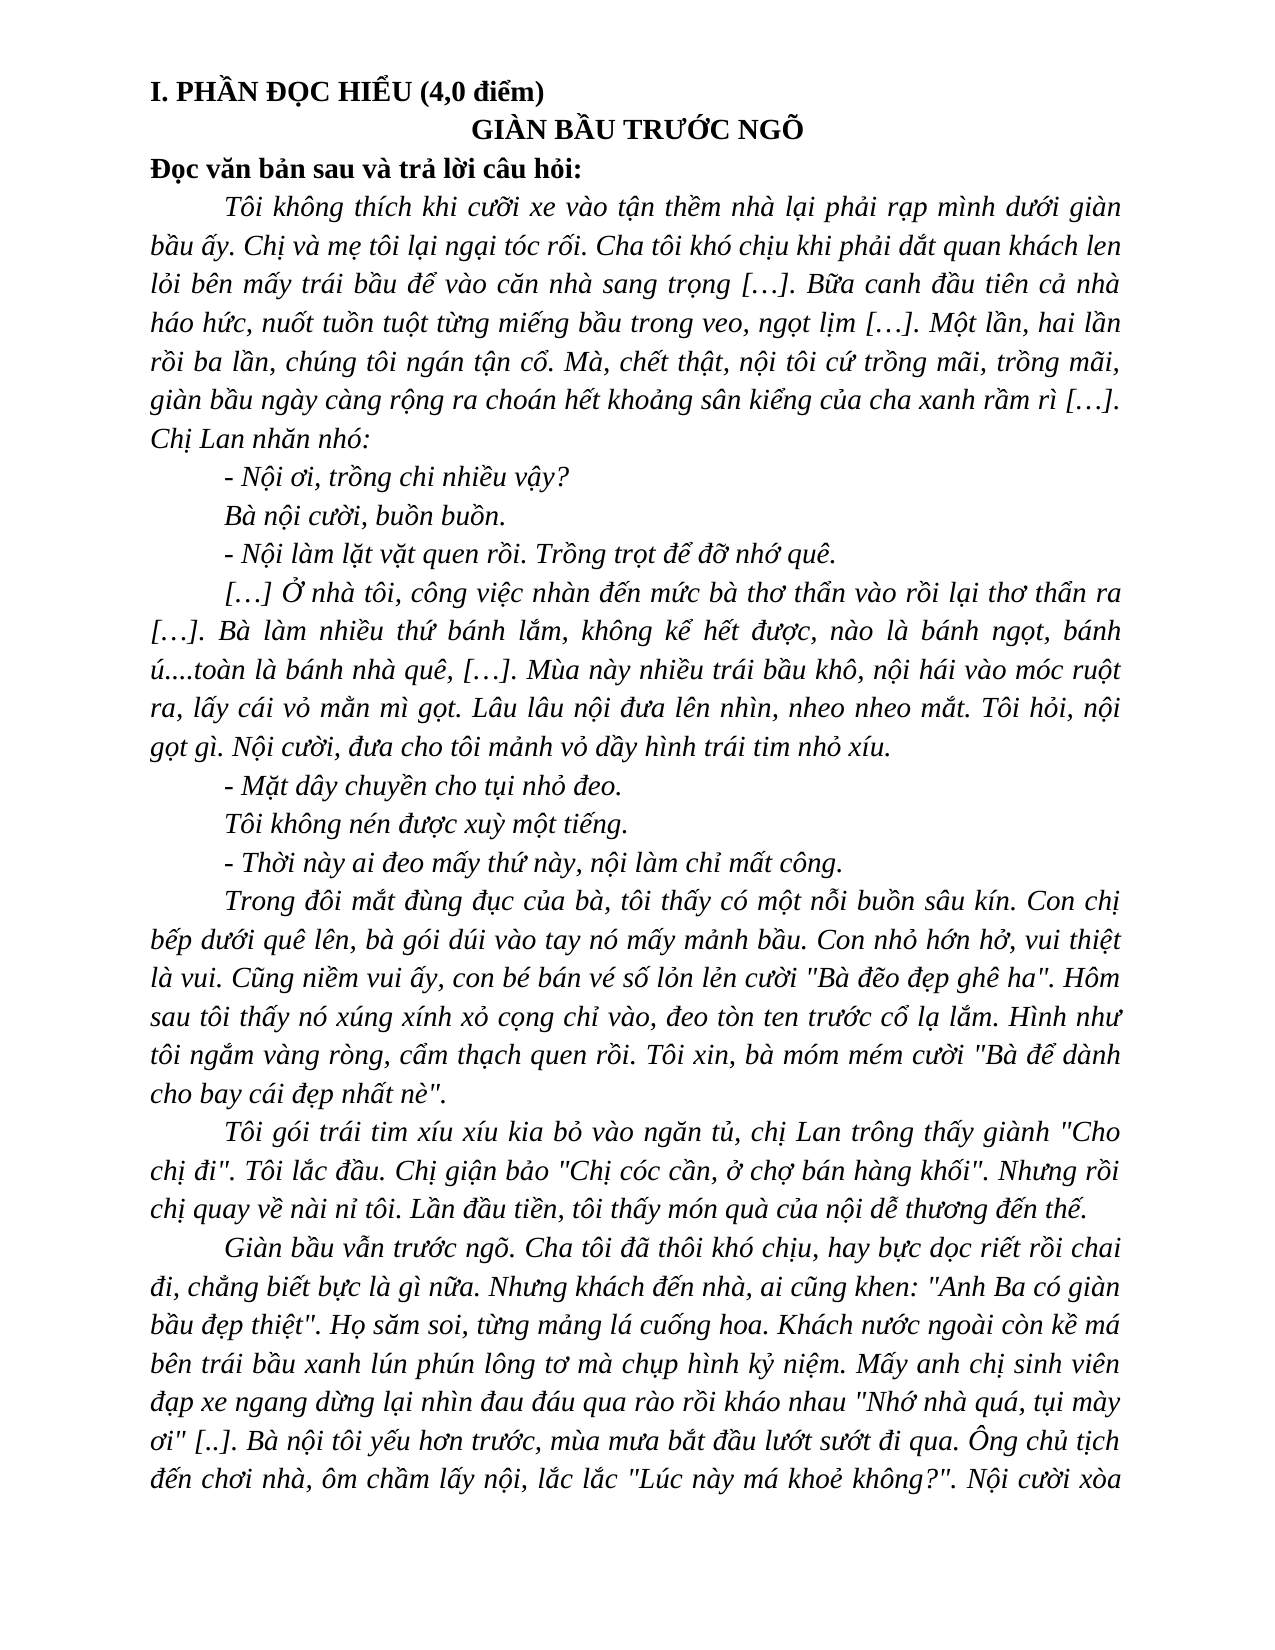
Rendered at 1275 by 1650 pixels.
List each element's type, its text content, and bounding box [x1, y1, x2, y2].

text Tôi không thích khi cưỡi xe vào tận thềm nhà lại phải rạp mình dưới giàn bầu ấy. Chị và mẹ tôi lại ngại tóc rối. Cha tôi khó chịu khi phải dắt quan khách len lỏi bên mấy trái bầu để vào căn nhà sang trọng […]. Bữa canh đầu tiên cả nhà háo hức, nuốt tuồn tuột từng miếng bầu trong veo, ngọt lịm […]. Một lần, hai lần rồi ba lần, chúng tôi ngán tận cổ. Mà, chết thật, nội tôi cứ trồng mãi, trồng mãi, giàn bầu ngày càng rộng ra choán hết khoảng sân kiểng của cha xanh rầm rì […]. Chị Lan nhăn nhó: [150, 189, 1125, 454]
text I. PHẦN ĐỌC HIỂU (4,0 điểm) [150, 74, 1125, 107]
text […] Ở nhà tôi, công việc nhàn đến mức bà thơ thẩn vào rồi lại thơ thẩn ra […]. Bà làm nhiều thứ bánh lắm, không kể hết được, nào là bánh ngọt, bánh ú....toàn là bánh nhà quê, […]. Mùa này nhiều trái bầu khô, nội hái vào móc ruột ra, lấy cái vỏ mằn mì gọt. Lâu lâu nội đưa lên nhìn, nheo nheo mắt. Tôi hỏi, nội gọt gì. Nội cười, đưa cho tôi mảnh vỏ dầy hình trái tim nhỏ xíu. [150, 575, 1125, 763]
text - Nội làm lặt vặt quen rồi. Trồng trọt để đỡ nhớ quê. [150, 536, 1125, 570]
text Tôi gói trái tim xíu xíu kia bỏ vào ngăn tủ, chị Lan trông thấy giành "Cho chị đi". Tôi lắc đầu. Chị giận bảo "Chị cóc cần, ở chợ bán hàng khối". Nhưng rồi chị quay về nài nỉ tôi. Lần đầu tiền, tôi thấy món quà của nội dễ thương đến thế. [150, 1114, 1125, 1225]
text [150, 1230, 1125, 1495]
text - Nội ơi, trồng chi nhiều vậy? [150, 459, 1125, 493]
text GIÀN BẦU TRƯỚC NGÕ [150, 112, 1125, 146]
text - Thời này ai đeo mấy thứ này, nội làm chỉ mất công. [150, 845, 1125, 878]
text - Mặt dây chuyền cho tụi nhỏ đeo. [150, 768, 1125, 801]
text Trong đôi mắt đùng đục của bà, tôi thấy có một nỗi buồn sâu kín. Con chị bếp dưới quê lên, bà gói dúi vào tay nó mấy mảnh bầu. Con nhỏ hớn hở, vui thiệt là vui. Cũng niềm vui ấy, con bé bán vé số lỏn lẻn cười "Bà đẽo đẹp ghê ha". Hôm sau tôi thấy nó xúng xính xỏ cọng chỉ vào, đeo tòn ten trước cổ lạ lắm. Hình như tôi ngắm vàng ròng, cẩm thạch quen rồi. Tôi xin, bà móm mém cười "Bà để dành cho bay cái đẹp nhất nè". [150, 883, 1125, 1109]
text Tôi không nén được xuỳ một tiếng. [150, 806, 1125, 840]
text Đọc văn bản sau và trả lời câu hỏi: [150, 151, 1125, 184]
text Bà nội cười, buồn buồn. [150, 498, 1125, 531]
